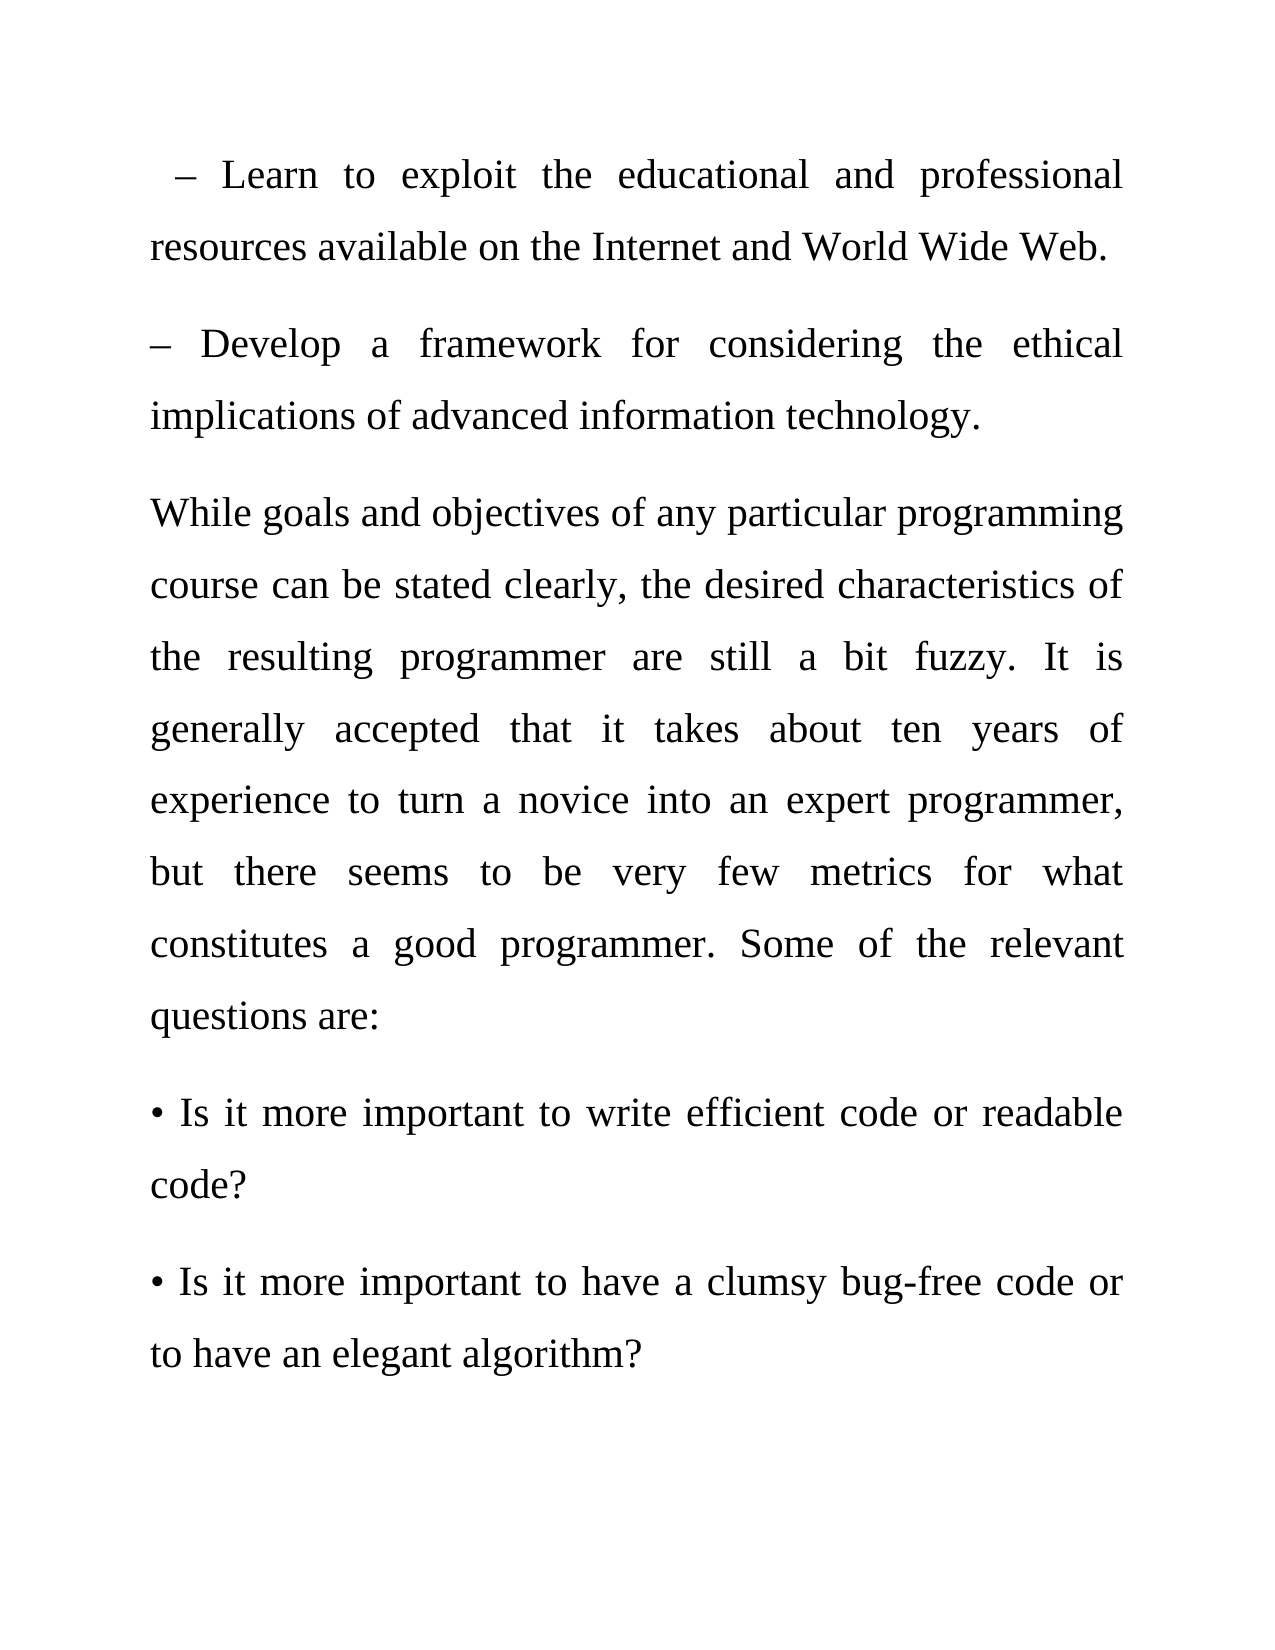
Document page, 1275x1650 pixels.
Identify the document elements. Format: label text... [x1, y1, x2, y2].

text • Is it more important to have a clumsy bug-free code or to have an elegant algorithm? [150, 1256, 1125, 1376]
text • Is it more important to write efficient code or readable code? [150, 1087, 1125, 1207]
text – Learn to exploit the educational and professional resources available on the Internet and World Wide Web. [150, 150, 1125, 270]
text – Develop a framework for considering the ethical implications of advanced information technology. [150, 319, 1125, 438]
text While goals and objectives of any particular programming course can be stated clearly, the desired characteristics of the resulting programmer are still a bit fuzzy. It is generally accepted that it takes about ten years of experience to turn a novice into an expert programmer, but there seems to be very few metrics for what constitutes a good programmer. Some of the relevant questions are: [150, 487, 1125, 1038]
